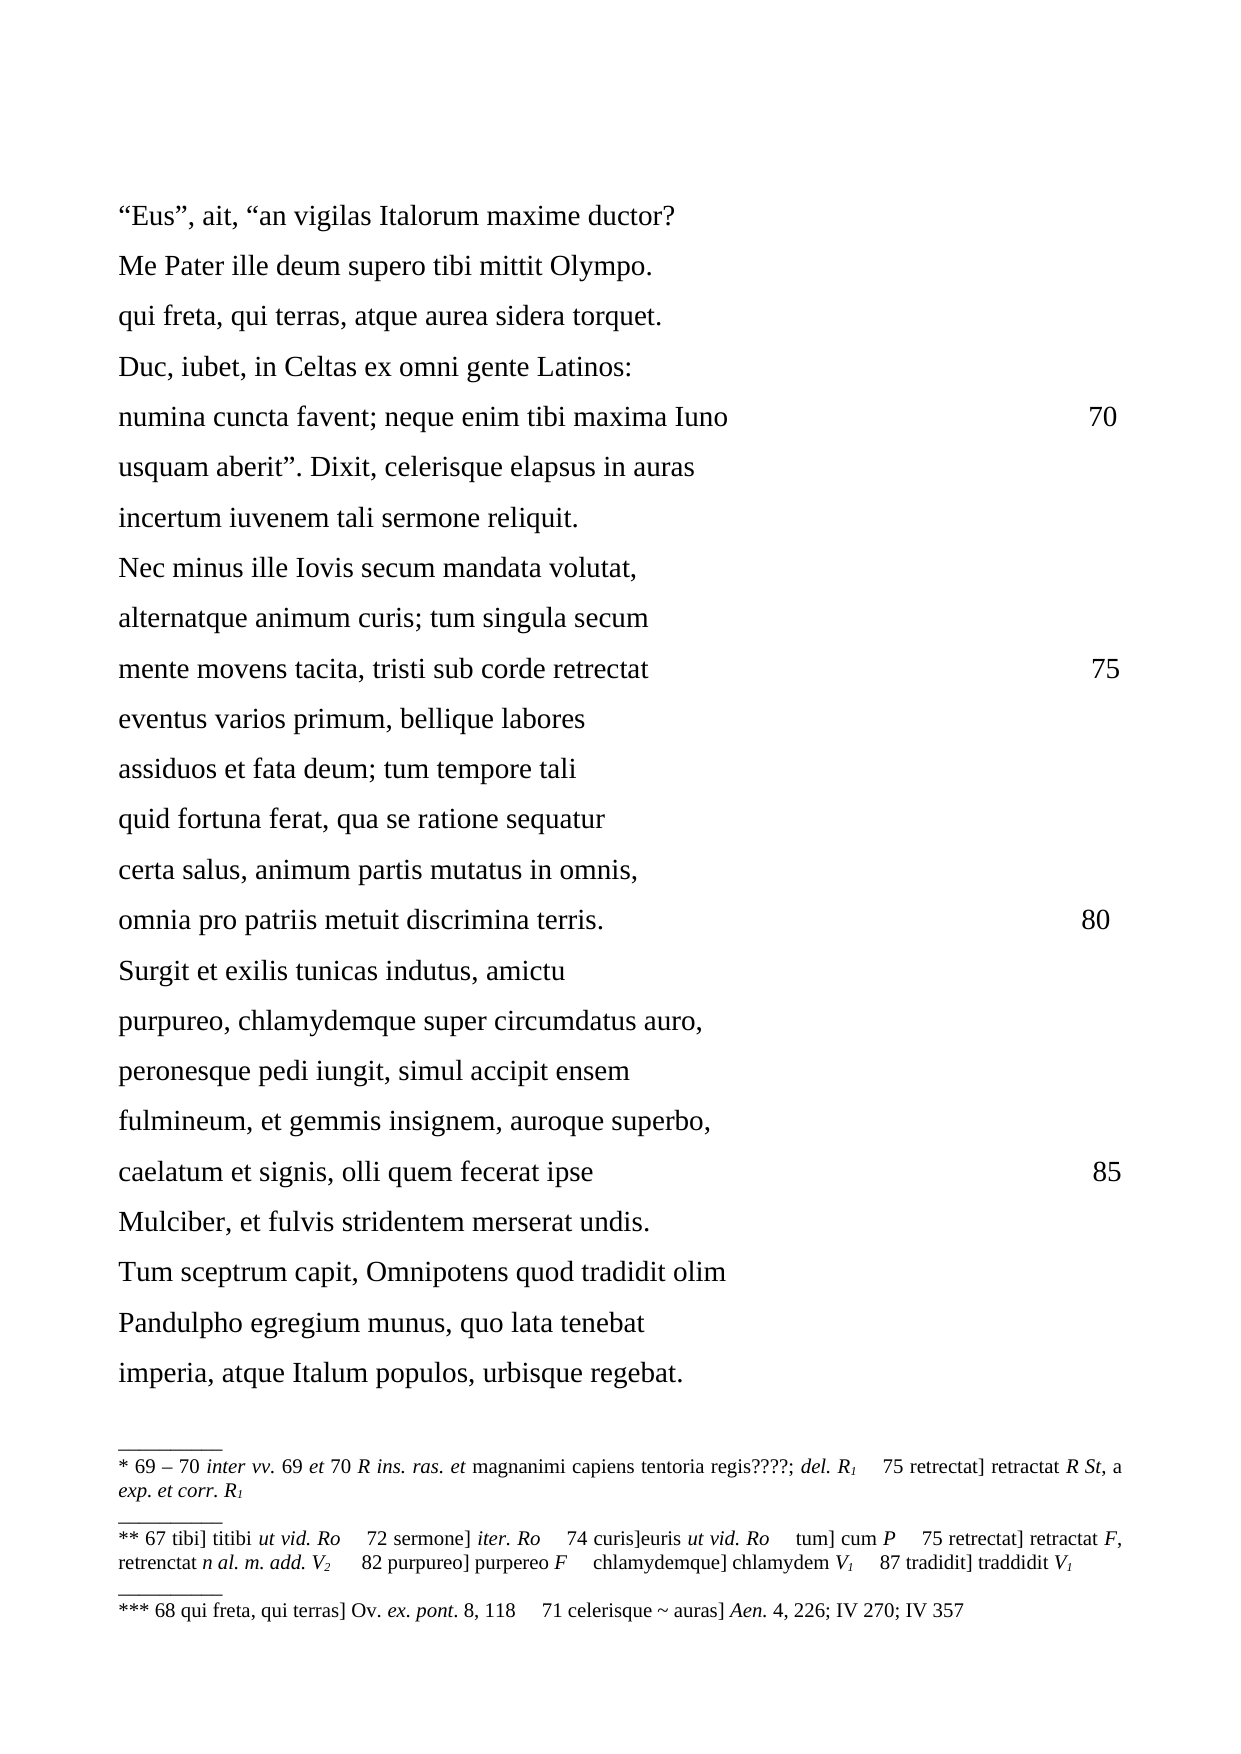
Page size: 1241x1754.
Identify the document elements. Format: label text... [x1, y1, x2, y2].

text usquam aberit”. Dixit, celerisque elapsus in auras [118, 449, 1122, 483]
text purpureo, chlamydemque super circumdatus auro, [118, 1003, 1122, 1036]
text assiduos et fata deum; tum tempore tali [118, 751, 1122, 785]
text certa salus, animum partis mutatus in omnis, [118, 852, 1122, 886]
text quid fortuna ferat, qua se ratione sequatur [118, 802, 1122, 835]
text __________ [118, 1574, 1122, 1598]
text qui freta, qui terras, atque aurea sidera torquet. [118, 298, 1122, 332]
text ** 67 tibi] titibi ut vid. Ro 72 sermone] iter. Ro 74 curis]euris ut vid. Ro tum] cum P 75 retrectat] retractat F, retrenctat n al. m. add. V2 82 purpureo] purpereo F chlamydemque] chlamydem V1 87 tradidit] traddidit V1 [118, 1526, 1122, 1574]
text mente movens tacita, tristi sub corde retrectat 75 [118, 651, 1122, 684]
text caelatum et signis, olli quem fecerat ipse 85 [118, 1154, 1122, 1187]
text Tum sceptrum capit, Omnipotens quod tradidit olim [118, 1254, 1122, 1288]
text Mulciber, et fulvis stridentem merserat undis. [118, 1204, 1122, 1238]
text incertum iuvenem tali sermone reliquit. [118, 500, 1122, 533]
text “Eus”, ait, “an vigilas Italorum maxime ductor? [118, 198, 1122, 231]
text fulmineum, et gemmis insignem, auroque superbo, [118, 1103, 1122, 1137]
text peronesque pedi iungit, simul accipit ensem [118, 1053, 1122, 1087]
text Surgit et exilis tunicas indutus, amictu [118, 953, 1122, 986]
text imperia, atque Italum populos, urbisque regebat. [118, 1355, 1122, 1389]
text *** 68 qui freta, qui terras] Ov. ex. pont. 8, 118 71 celerisque ~ auras] Aen. 4, 226; IV 270; IV 357 [118, 1598, 1122, 1622]
text Pandulpho egregium munus, quo lata tenebat [118, 1305, 1122, 1338]
text Duc, iubet, in Celtas ex omni gente Latinos: [118, 349, 1122, 382]
text __________ [118, 1502, 1122, 1526]
text Me Pater ille deum supero tibi mittit Olympo. [118, 248, 1122, 282]
text __________ [118, 1429, 1122, 1453]
text numina cuncta favent; neque enim tibi maxima Iuno 70 [118, 399, 1122, 433]
text eventus varios primum, bellique labores [118, 701, 1122, 734]
text omnia pro patriis metuit discrimina terris. 80 [118, 902, 1122, 936]
text Nec minus ille Iovis secum mandata volutat, [118, 550, 1122, 584]
text * 69 – 70 inter vv. 69 et 70 R ins. ras. et magnanimi capiens tentoria regis????; del. R1 75 retrectat] retractat R St, a exp. et corr. R1 [118, 1453, 1122, 1502]
text alternatque animum curis; tum singula secum [118, 600, 1122, 634]
